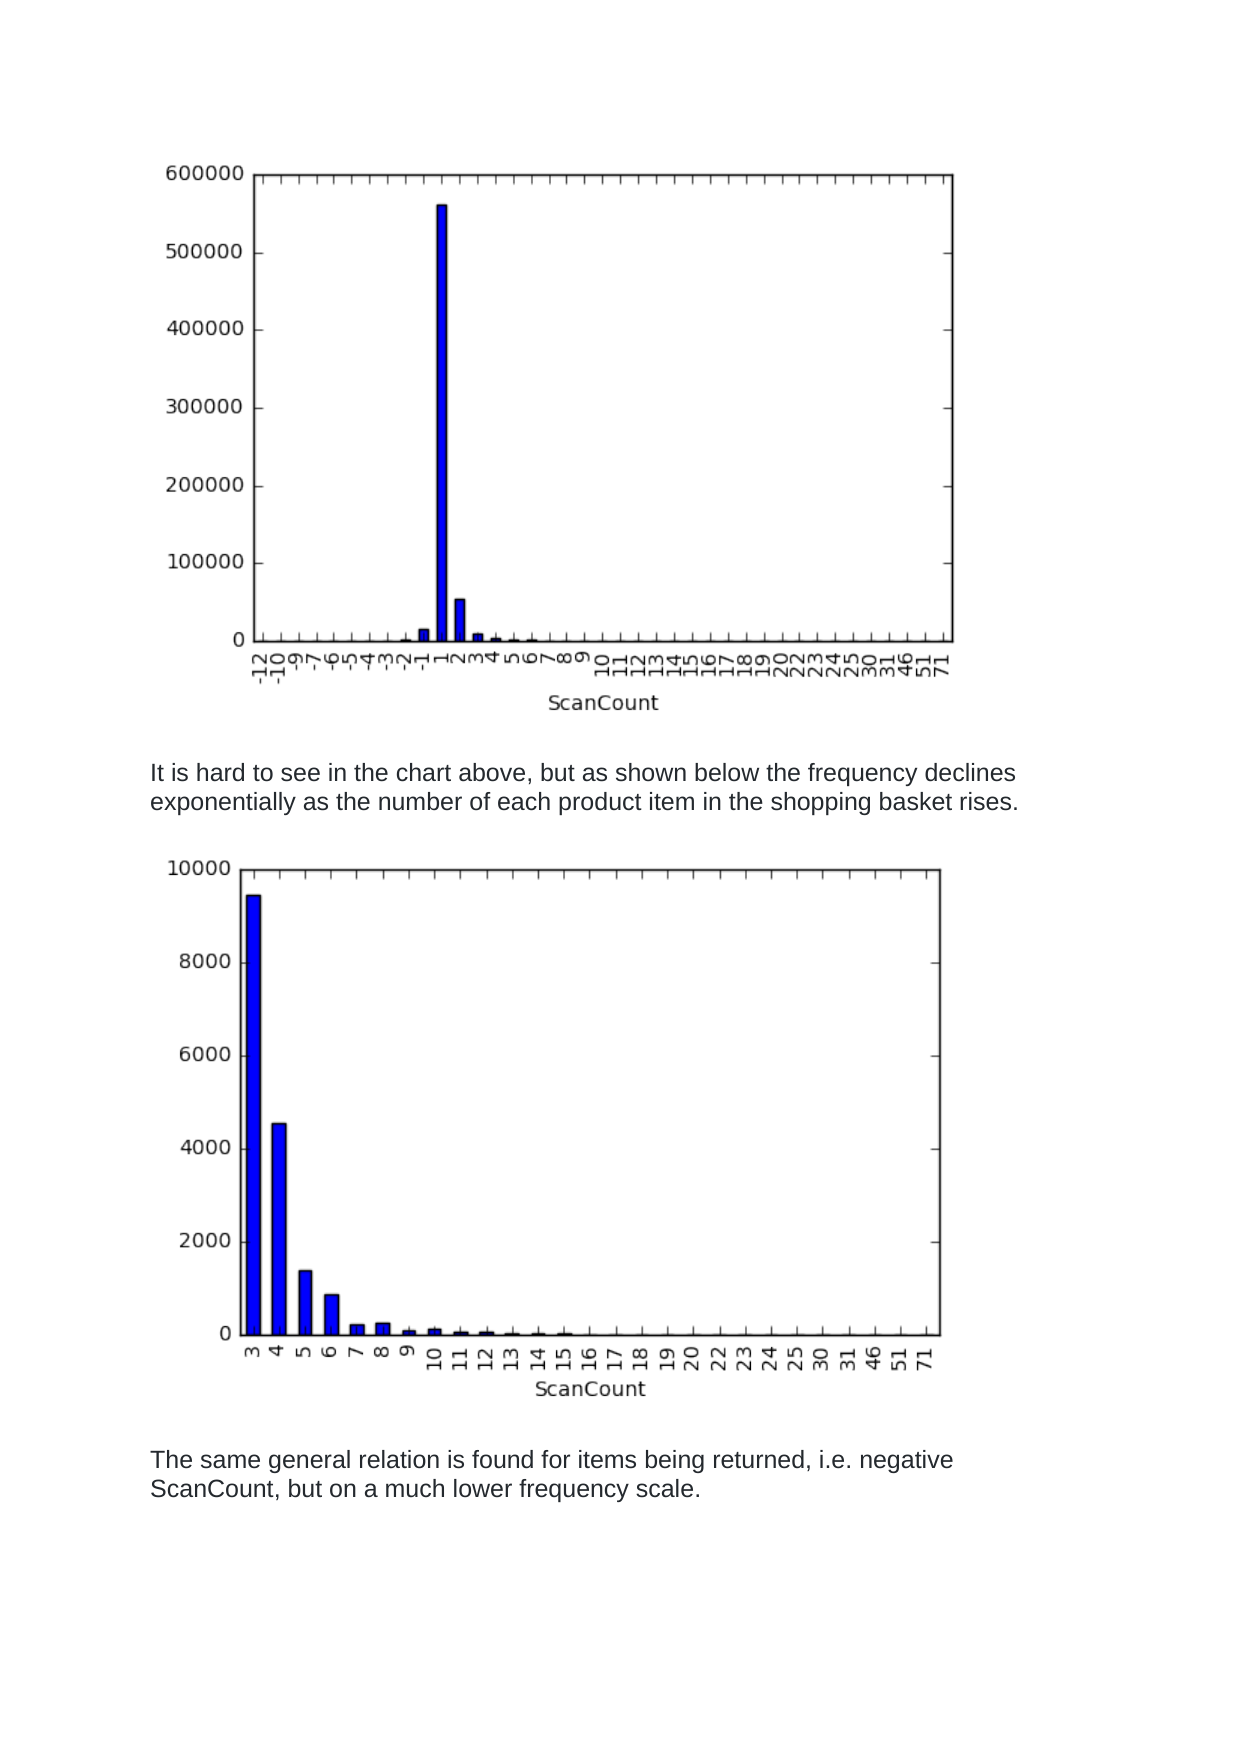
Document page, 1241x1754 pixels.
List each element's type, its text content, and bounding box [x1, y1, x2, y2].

text The same general relation is found for items being returned, i.e. negative ScanCount, but on a much lower frequency scale. [150, 1445, 1090, 1502]
picture [150, 150, 967, 730]
text It is hard to see in the chart above, but as shown below the frequency declines exponentially as the number of each product item in the shopping basket rises. [150, 758, 1090, 816]
picture [150, 845, 953, 1416]
